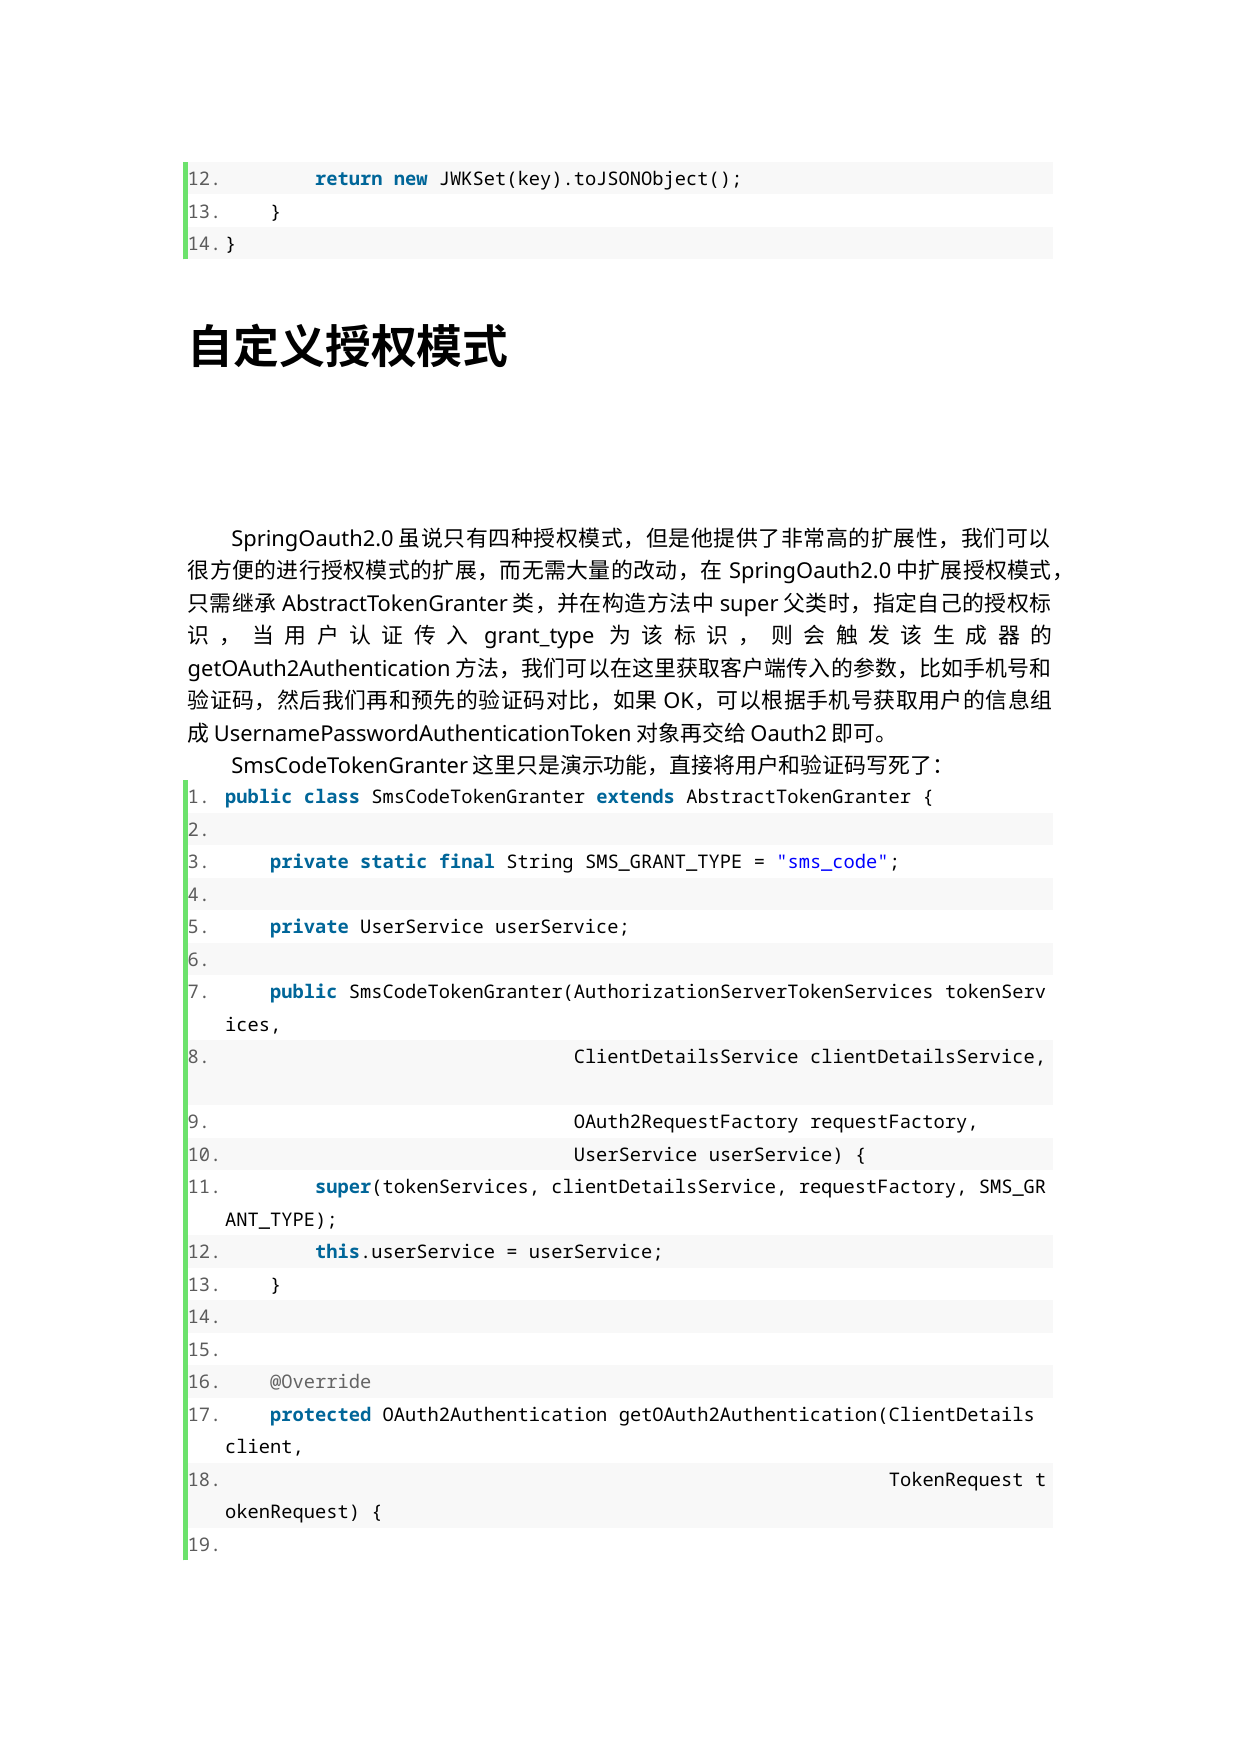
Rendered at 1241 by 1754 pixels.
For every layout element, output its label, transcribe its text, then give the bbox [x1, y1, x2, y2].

list } [188, 227, 1053, 259]
list @Override [188, 1365, 1053, 1398]
list public SmsCodeTokenGranter(AuthorizationServerTokenServices tokenServices, [188, 975, 1053, 1040]
list } [188, 1268, 1053, 1300]
list private static final String SMS_GRANT_TYPE = "sms_code"; [188, 845, 1053, 878]
list return new JWKSet(key).toJSONObject(); [188, 162, 1053, 194]
list private UserService userService; [188, 910, 1053, 943]
list public class SmsCodeTokenGranter extends AbstractTokenGranter { [188, 780, 1053, 813]
list this.userService = userService; [188, 1235, 1053, 1268]
text SpringOauth2.0虽说只有四种授权模式，但是他提供了非常高的扩展性，我们可以很方便的进行授权模式的扩展，而无需大量的改动，在SpringOauth2.0中扩展授权模式，只需继承AbstractTokenGranter类，并在构造方法中super父类时，指定自己的授权标识，当用户认证传入grant_type为该标识，则会触发该生成器的getOAuth2Authentication方法，我们可以在这里获取客户端传入的参数，比如手机号和验证码，然后我们再和预先的验证码对比，如果OK，可以根据手机号获取用户的信息组成UsernamePasswordAuthenticationToken对象再交给Oauth2即可。 [187, 520, 1053, 748]
list TokenRequest tokenRequest) { [188, 1463, 1053, 1528]
list ClientDetailsService clientDetailsService, [188, 1040, 1053, 1105]
subtitle 自定义授权模式 [187, 295, 1053, 392]
list } [188, 194, 1053, 227]
list OAuth2RequestFactory requestFactory, [188, 1105, 1053, 1138]
text SmsCodeTokenGranter这里只是演示功能，直接将用户和验证码写死了： [187, 748, 1053, 780]
list UserService userService) { [188, 1138, 1053, 1170]
list super(tokenServices, clientDetailsService, requestFactory, SMS_GRANT_TYPE); [188, 1170, 1053, 1235]
list protected OAuth2Authentication getOAuth2Authentication(ClientDetails client, [188, 1398, 1053, 1463]
